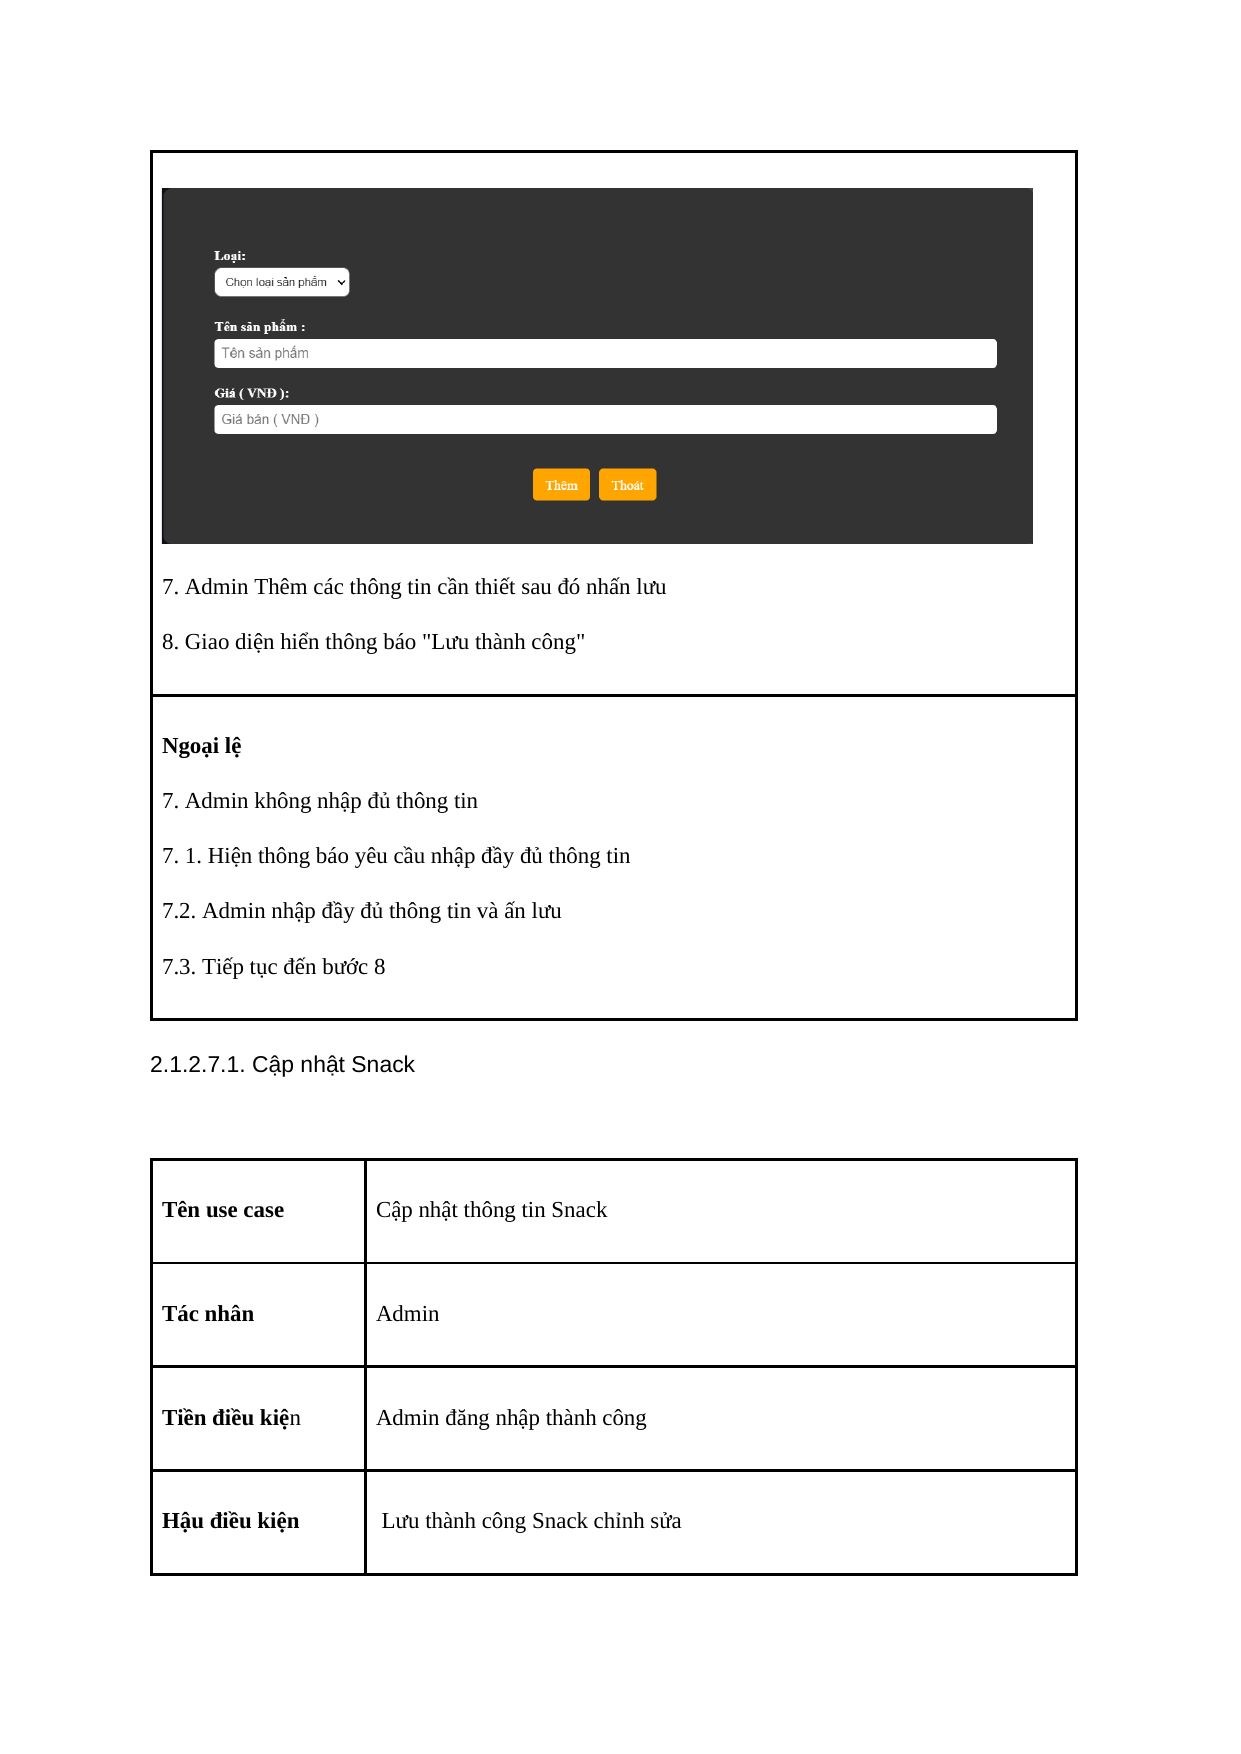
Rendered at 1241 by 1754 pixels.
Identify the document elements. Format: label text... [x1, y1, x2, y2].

table_cell Admin đăng nhập thành công [367, 1368, 1075, 1469]
picture [161, 188, 1033, 544]
table_cell Ngoại lệ 7. Admin không nhập đủ thông tin 7. 1. Hiện thông báo yêu cầu nhập đầy đủ thông tin 7.2. Admin nhập đầy đủ thông tin và ấn lưu 7.3. Tiếp tục đến bước 8 [153, 697, 1075, 1018]
table_cell Hậu điều kiện [153, 1472, 364, 1573]
table_header Tên use case [153, 1161, 364, 1261]
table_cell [153, 153, 1075, 694]
table_cell Tác nhân [153, 1264, 364, 1365]
table_cell Tiền điều kiện [153, 1368, 364, 1469]
text 2.1.2.7.1. Cập nhật Snack [150, 1051, 1090, 1078]
table_cell Admin [367, 1264, 1075, 1365]
table_header Cập nhật thông tin Snack [367, 1161, 1075, 1261]
table_cell Lưu thành công Snack chỉnh sửa [367, 1472, 1075, 1573]
